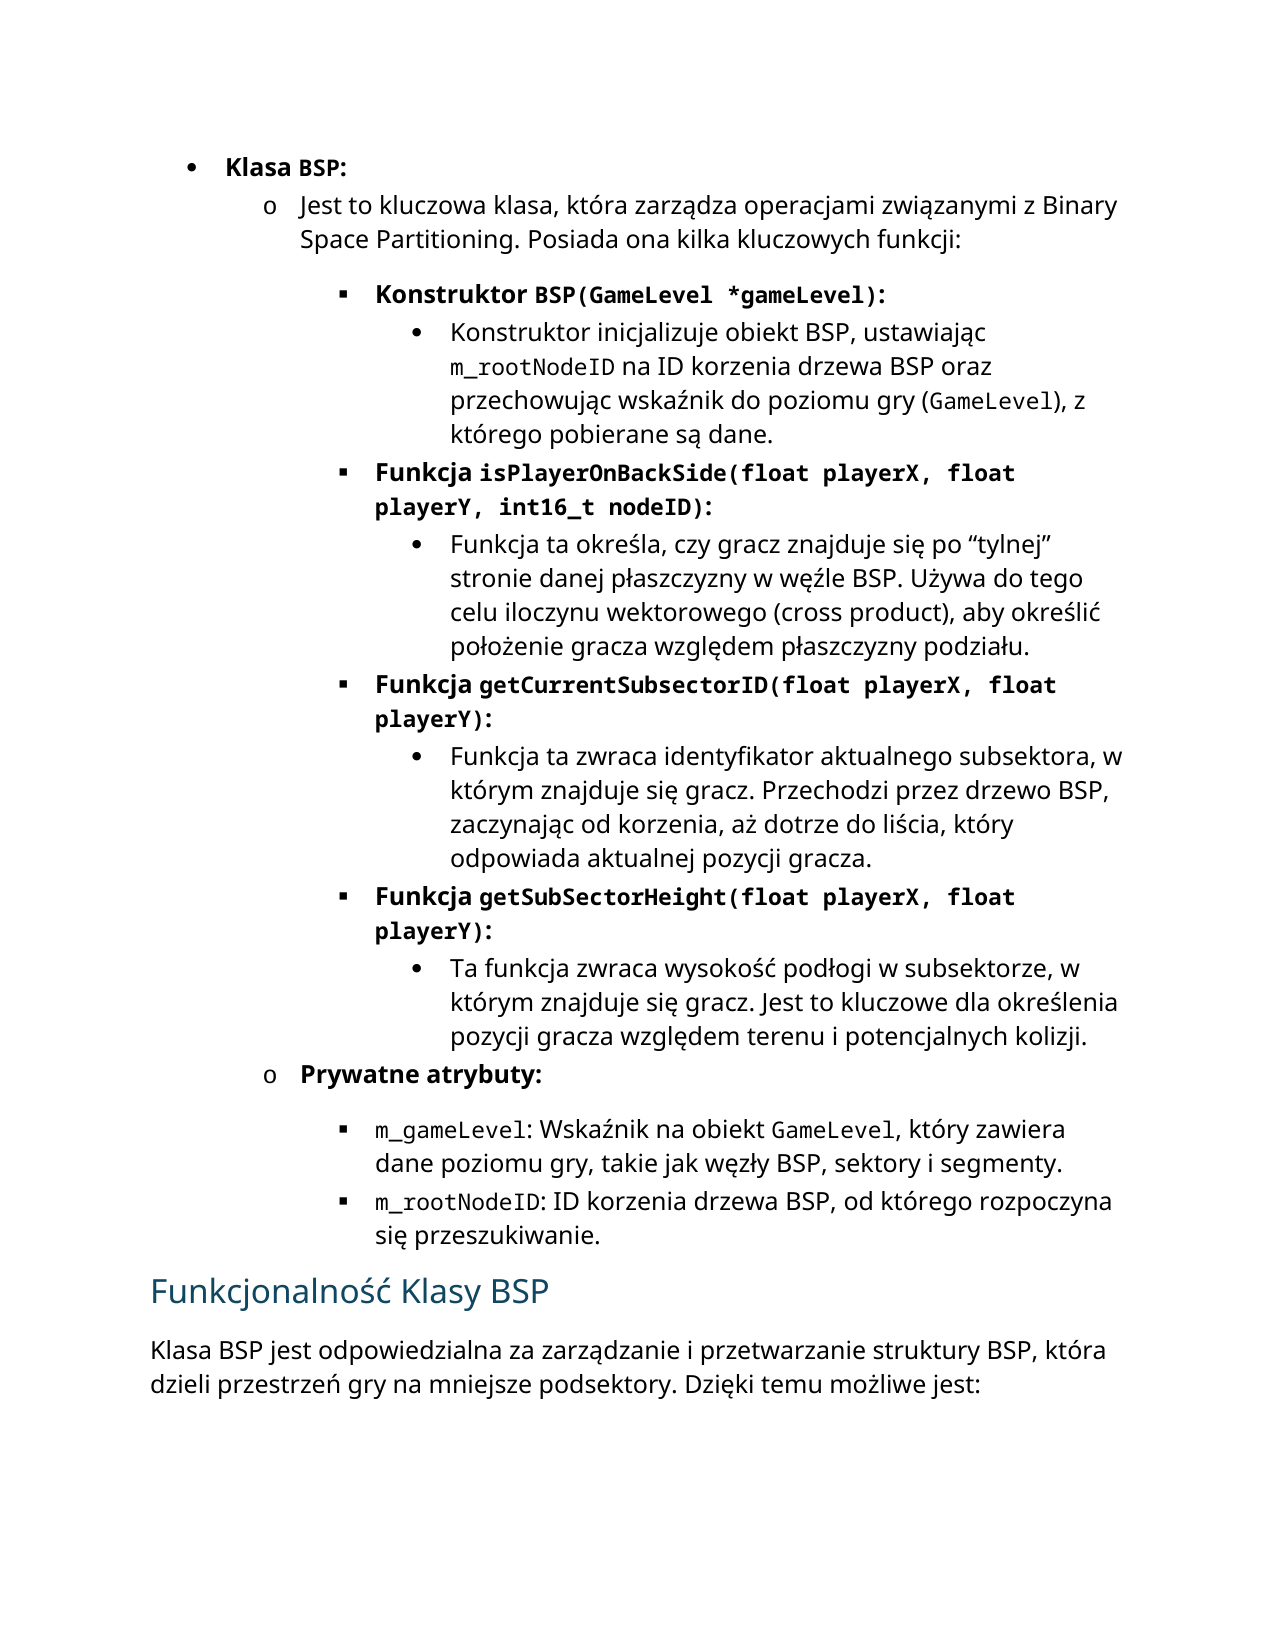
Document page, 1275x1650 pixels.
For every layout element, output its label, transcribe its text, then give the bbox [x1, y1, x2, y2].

list Prywatne atrybuty: [262, 1056, 1125, 1091]
list Konstruktor inicjalizuje obiekt BSP, ustawiając m_rootNodeID na ID korzenia drzewa BSP oraz przechowując wskaźnik do poziomu gry (GameLevel), z którego pobierane są dane. [412, 315, 1125, 451]
list Funkcja isPlayerOnBackSide(float playerX, float playerY, int16_t nodeID): [337, 455, 1125, 523]
list Funkcja getSubSectorHeight(float playerX, float playerY): [337, 878, 1125, 947]
list Jest to kluczowa klasa, która zarządza operacjami związanymi z Binary Space Partitioning. Posiada ona kilka kluczowych funkcji: [262, 188, 1125, 256]
list m_gameLevel: Wskaźnik na obiekt GameLevel, który zawiera dane poziomu gry, takie jak węzły BSP, sektory i segmenty. [337, 1111, 1125, 1179]
text Klasa BSP jest odpowiedzialna za zarządzanie i przetwarzanie struktury BSP, która dzieli przestrzeń gry na mniejsze podsektory. Dzięki temu możliwe jest: [150, 1332, 1125, 1400]
list Konstruktor BSP(GameLevel *gameLevel): [337, 277, 1125, 311]
list Funkcja ta określa, czy gracz znajduje się po “tylnej” stronie danej płaszczyzny w węźle BSP. Używa do tego celu iloczynu wektorowego (cross product), aby określić położenie gracza względem płaszczyzny podziału. [412, 527, 1125, 663]
list m_rootNodeID: ID korzenia drzewa BSP, od którego rozpoczyna się przeszukiwanie. [337, 1183, 1125, 1251]
list Klasa BSP: [187, 150, 1125, 184]
list Ta funkcja zwraca wysokość podłogi w subsektorze, w którym znajduje się gracz. Jest to kluczowe dla określenia pozycji gracza względem terenu i potencjalnych kolizji. [412, 950, 1125, 1053]
list Funkcja getCurrentSubsectorID(float playerX, float playerY): [337, 667, 1125, 735]
subtitle Funkcjonalność Klasy BSP [150, 1268, 1125, 1313]
list Funkcja ta zwraca identyfikator aktualnego subsektora, w którym znajduje się gracz. Przechodzi przez drzewo BSP, zaczynając od korzenia, aż dotrze do liścia, który odpowiada aktualnej pozycji gracza. [412, 738, 1125, 875]
